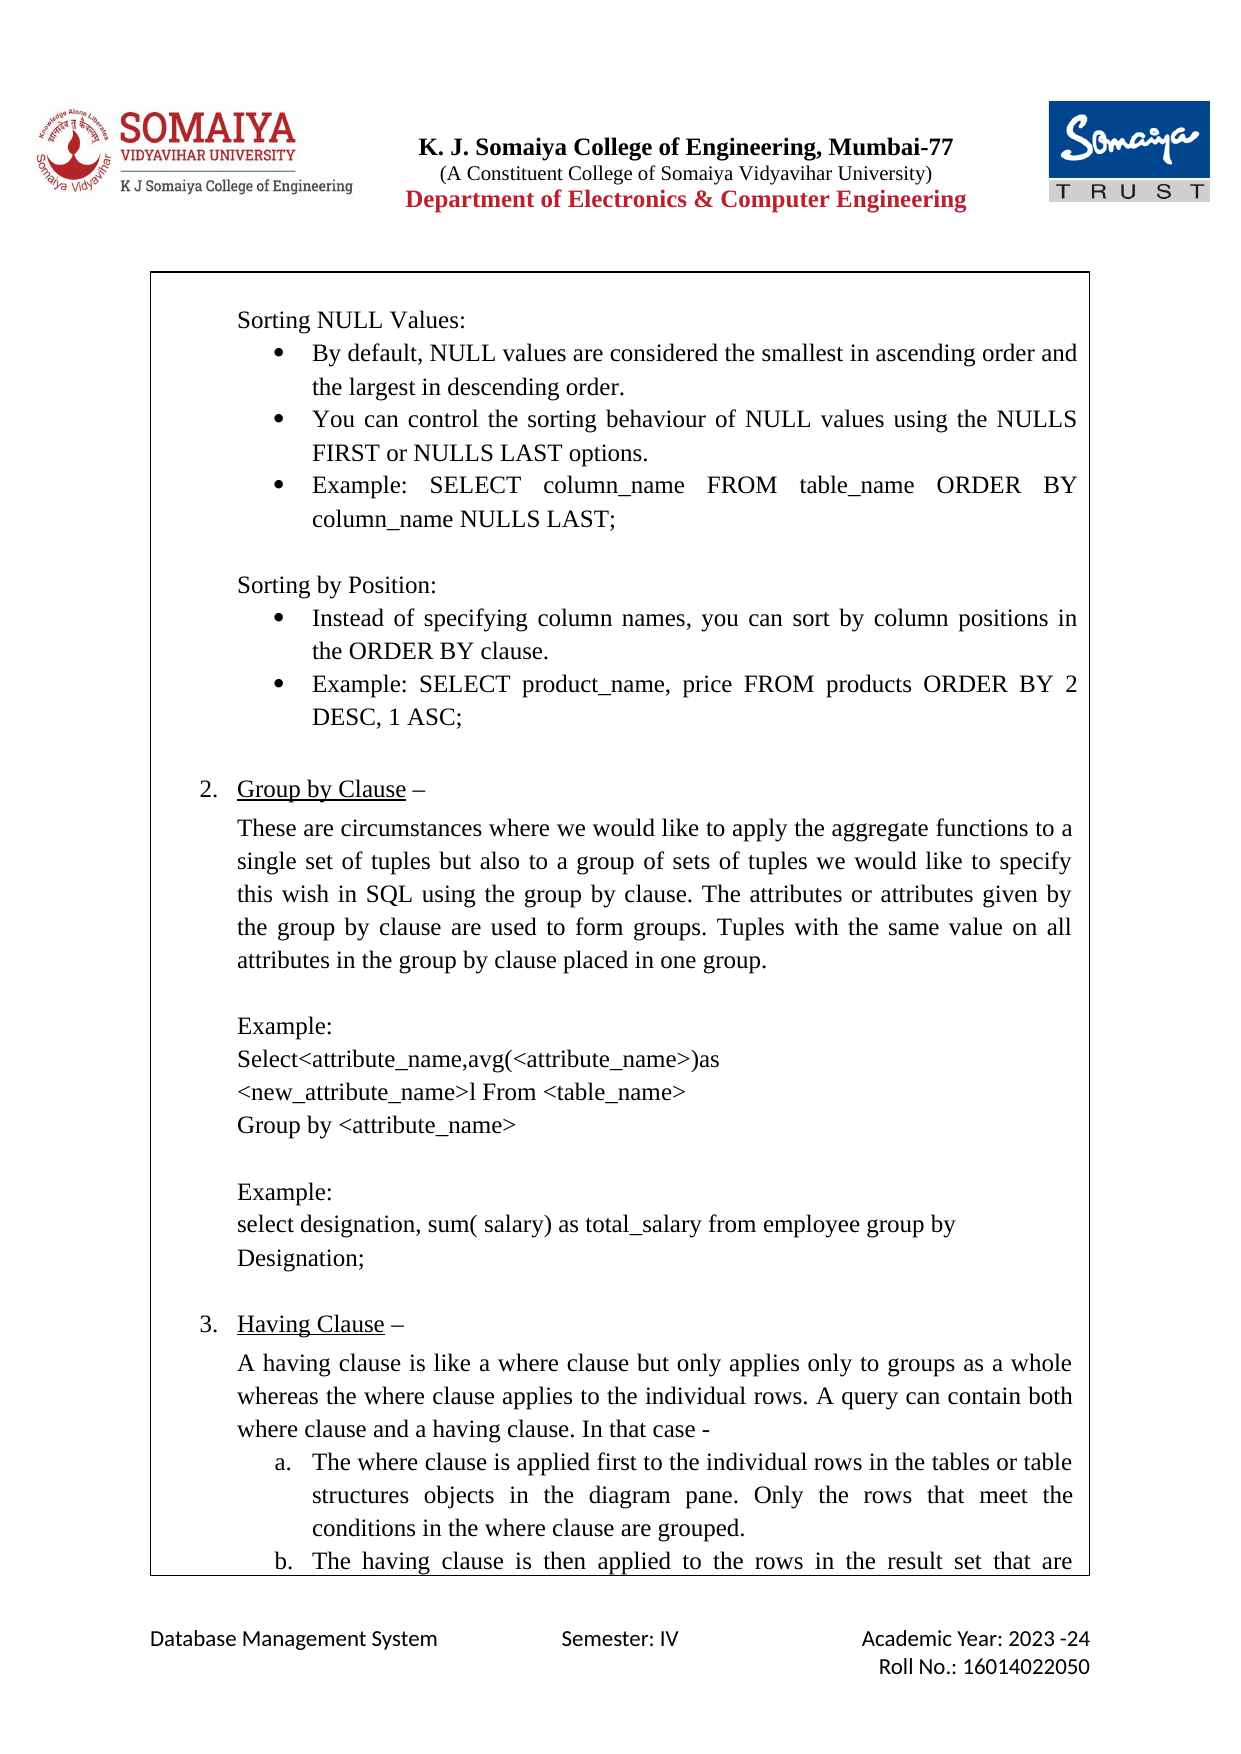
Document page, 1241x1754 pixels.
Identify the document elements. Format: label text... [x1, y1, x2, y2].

picture [1048, 101, 1210, 202]
picture [31, 101, 356, 202]
